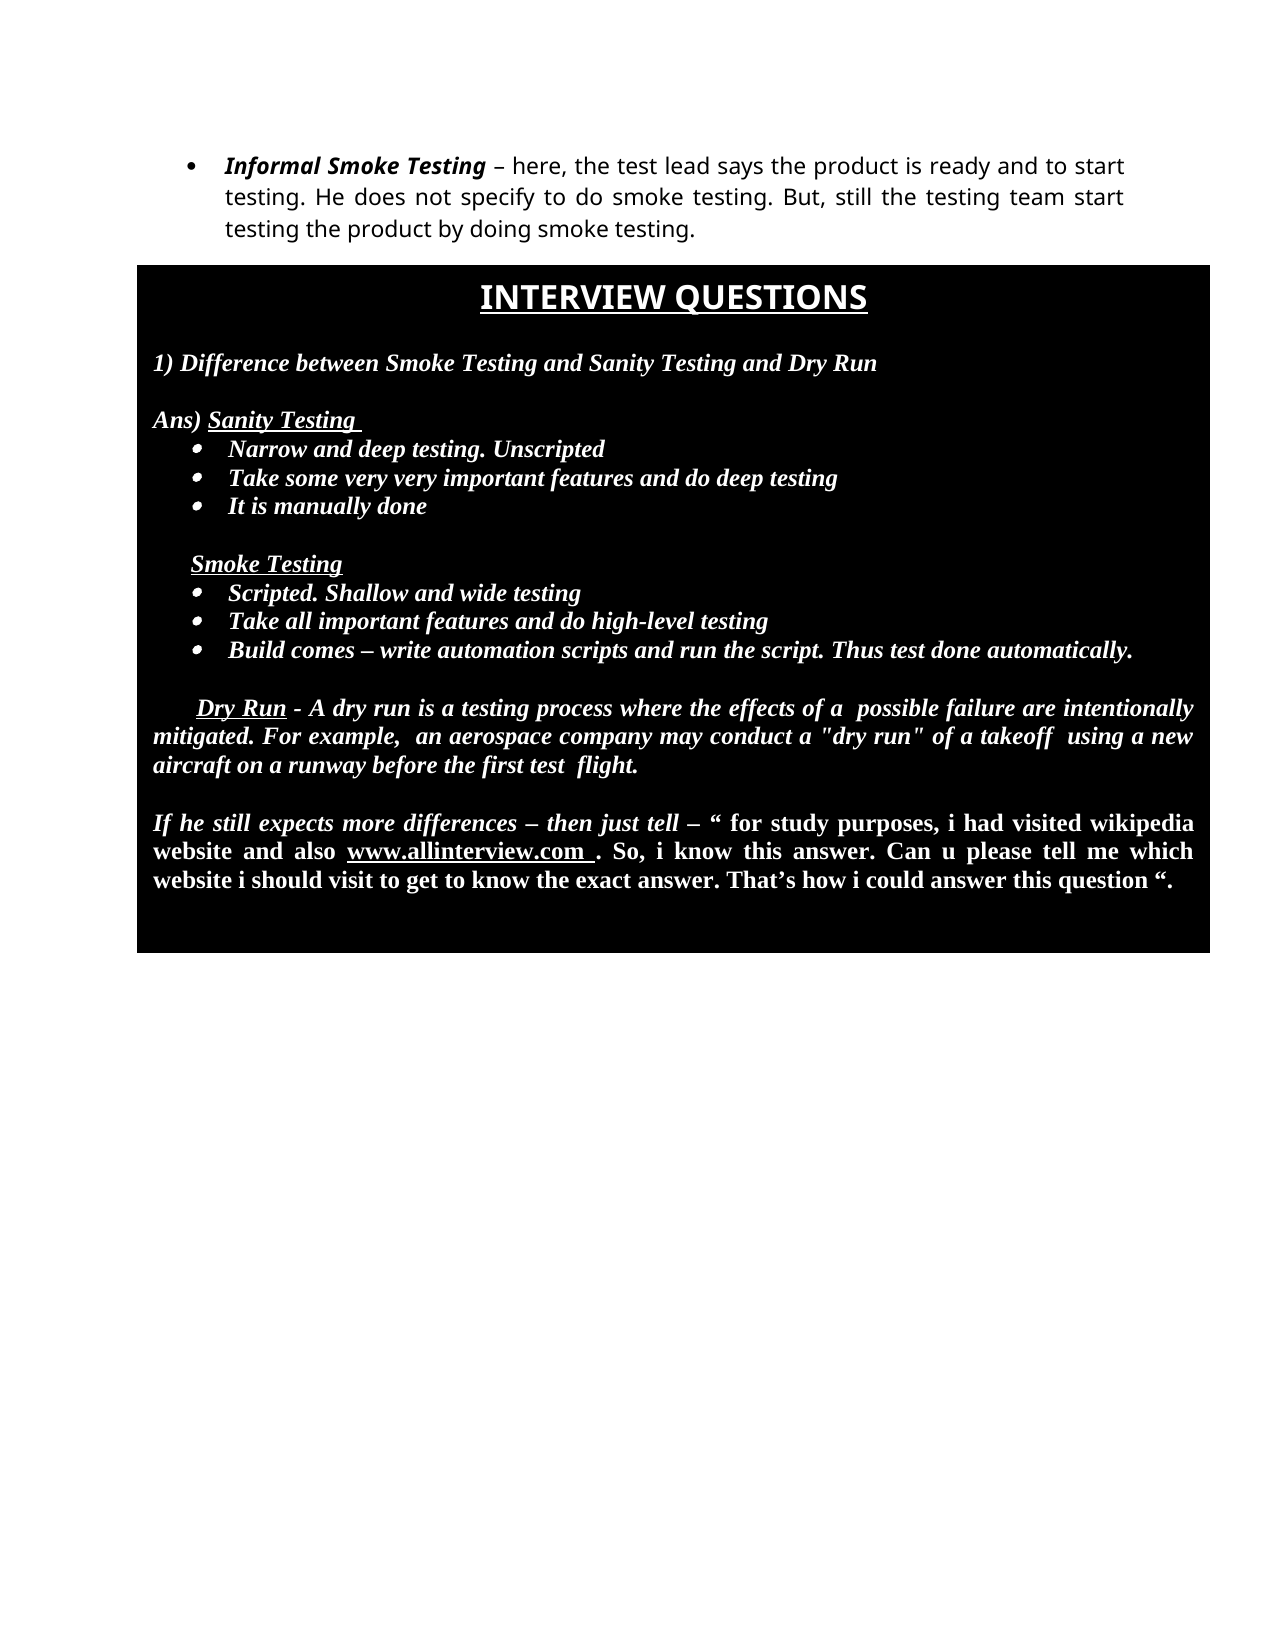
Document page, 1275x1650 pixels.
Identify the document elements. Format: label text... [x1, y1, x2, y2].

list Informal Smoke Testing – here, the test lead says the product is ready and to start testing. He does not specify to do smoke testing. But, still the testing team start testing the product by doing smoke testing. [187, 150, 1125, 244]
